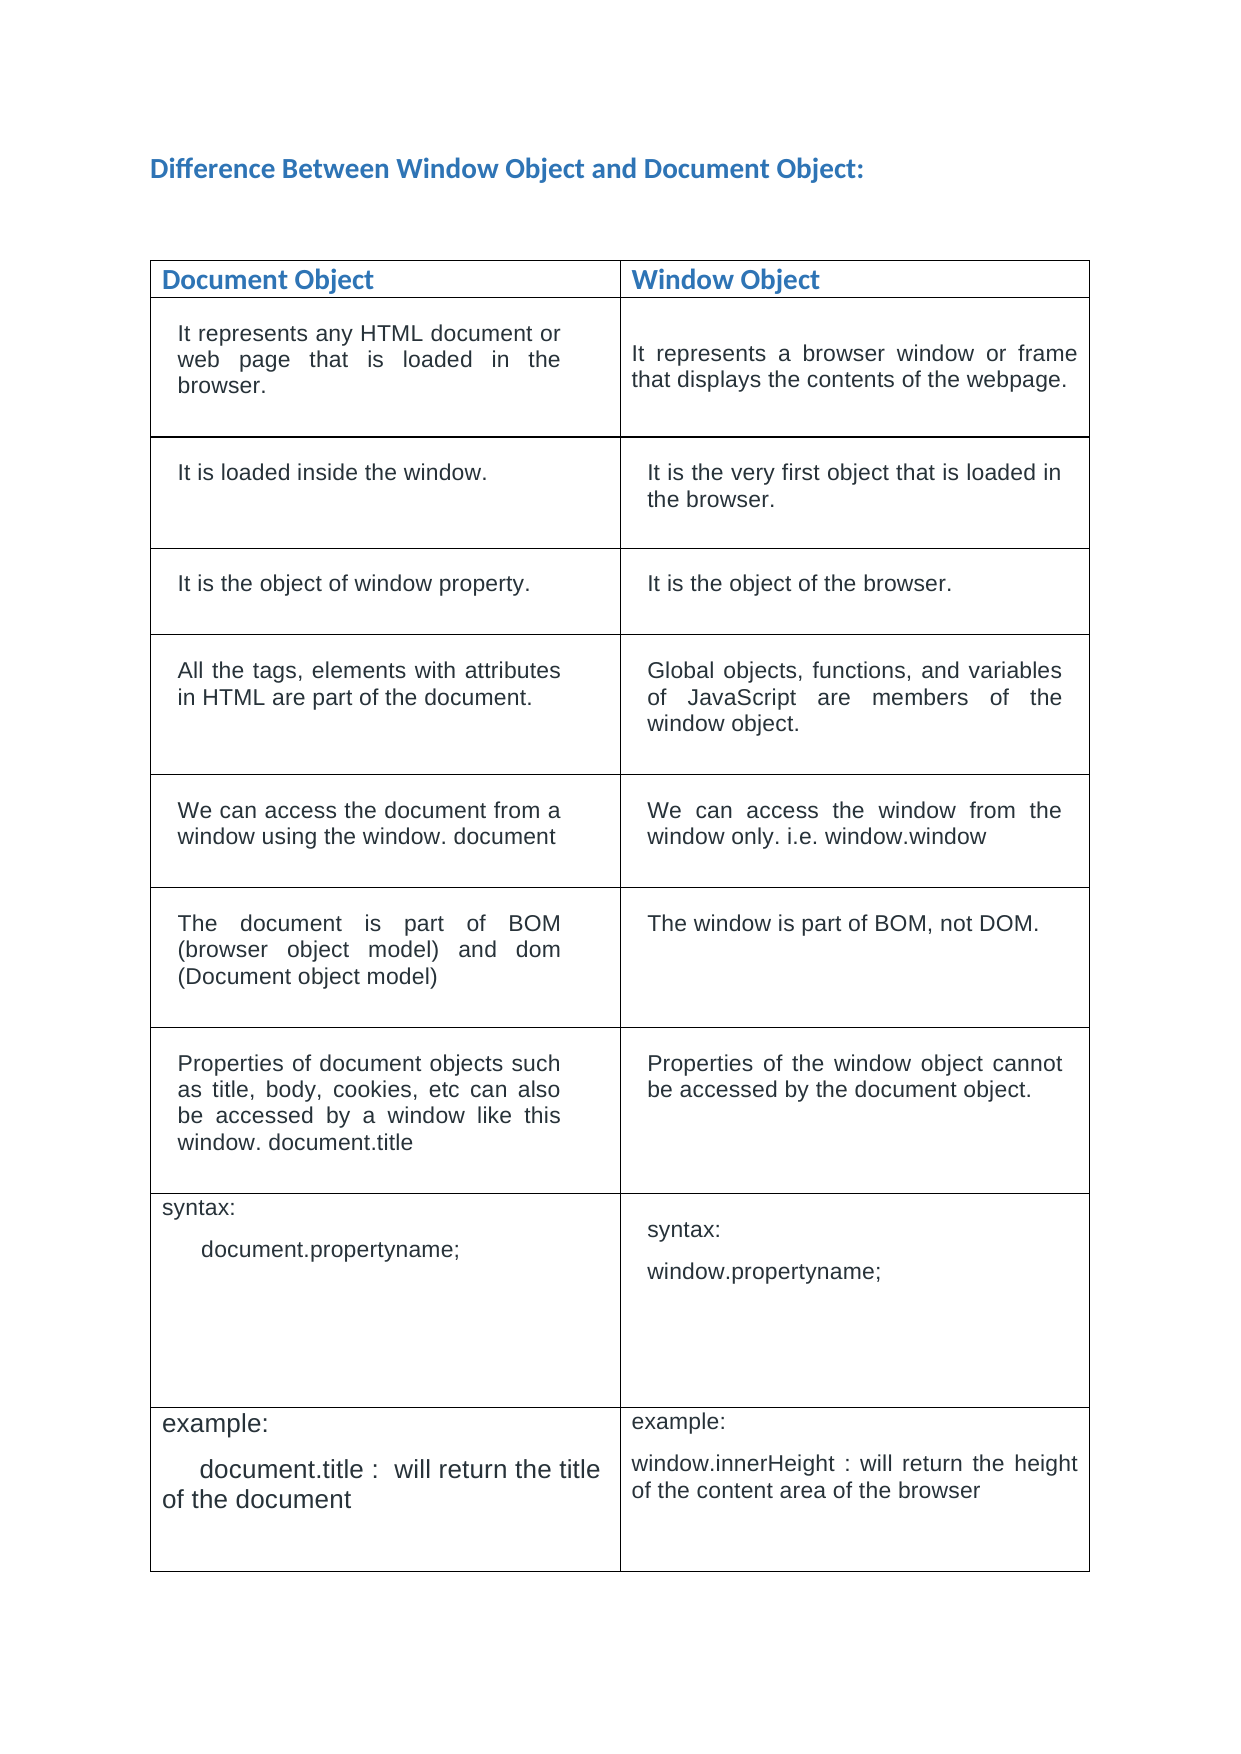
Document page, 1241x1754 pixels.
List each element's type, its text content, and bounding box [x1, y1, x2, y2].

table_cell [621, 775, 631, 887]
table_cell [1078, 438, 1089, 547]
table_cell [1078, 775, 1089, 887]
table_cell [621, 1028, 1089, 1193]
table_cell [621, 888, 1089, 1027]
table_cell [151, 888, 162, 1027]
table_cell [609, 775, 620, 887]
table_cell example: window.innerHeight : will return the height of the content area of the browser [621, 1408, 1089, 1571]
table_cell [609, 888, 620, 1027]
table_cell [151, 549, 162, 634]
table_cell example: document.title : will return the title of the document [151, 1408, 620, 1571]
table_cell [621, 438, 631, 547]
table_cell [897, 1194, 1089, 1407]
table_cell [969, 549, 1089, 634]
table_cell syntax: document.propertyname; [151, 1194, 620, 1407]
table_cell [579, 549, 620, 634]
table_header Document Object [151, 261, 620, 297]
table_cell It represents a browser window or frame that displays the contents of the webpage. [621, 298, 1089, 436]
text Difference Between Window Object and Document Object: [150, 150, 1090, 186]
table_cell [151, 1028, 162, 1193]
table_cell [1078, 635, 1089, 774]
table_cell [621, 635, 631, 774]
table_cell [151, 775, 162, 887]
table_cell [151, 298, 162, 436]
table_cell [609, 298, 620, 436]
table_cell [621, 549, 631, 634]
table_cell [621, 1194, 631, 1407]
table_cell [609, 1028, 620, 1193]
table_cell [151, 635, 620, 774]
table_header Window Object [621, 261, 1089, 297]
table_cell [151, 438, 620, 547]
